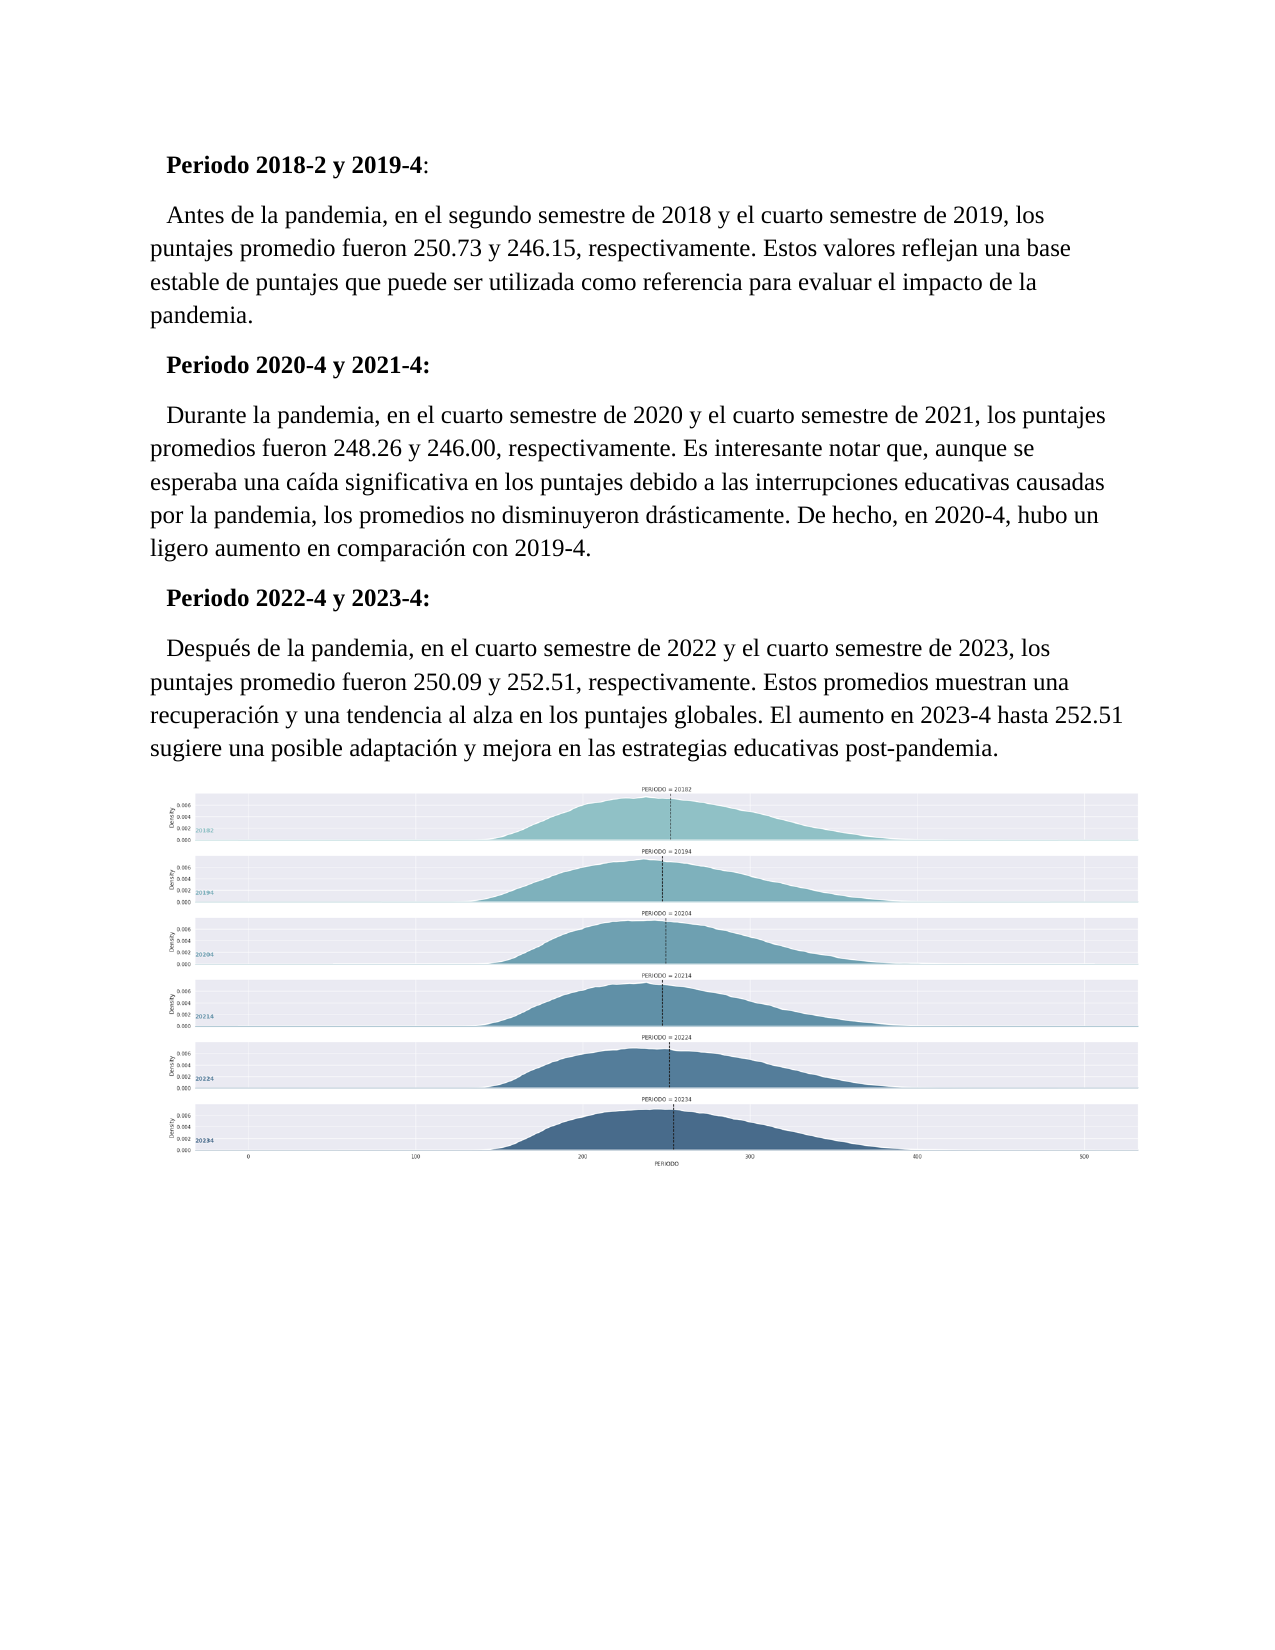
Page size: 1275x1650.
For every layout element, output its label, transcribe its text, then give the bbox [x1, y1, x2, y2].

text Antes de la pandemia, en el segundo semestre de 2018 y el cuarto semestre de 2019, los puntajes promedio fueron 250.73 y 246.15, respectivamente. Estos valores reflejan una base estable de puntajes que puede ser utilizada como referencia para evaluar el impacto de la pandemia. [150, 200, 1125, 329]
text Después de la pandemia, en el cuarto semestre de 2022 y el cuarto semestre de 2023, los puntajes promedio fueron 250.09 y 252.51, respectivamente. Estos promedios muestran una recuperación y una tendencia al alza en los puntajes globales. El aumento en 2023-4 hasta 252.51 sugiere una posible adaptación y mejora en las estrategias educativas post-pandemia. [150, 633, 1125, 762]
text Periodo 2020-4 y 2021-4: [150, 350, 1125, 379]
text Periodo 2018-2 y 2019-4: [150, 150, 1125, 179]
text Periodo 2022-4 y 2023-4: [150, 583, 1125, 612]
picture [166, 783, 1141, 1170]
text Durante la pandemia, en el cuarto semestre de 2020 y el cuarto semestre de 2021, los puntajes promedios fueron 248.26 y 246.00, respectivamente. Es interesante notar que, aunque se esperaba una caída significativa en los puntajes debido a las interrupciones educativas causadas por la pandemia, los promedios no disminuyeron drásticamente. De hecho, en 2020-4, hubo un ligero aumento en comparación con 2019-4. [150, 400, 1125, 562]
